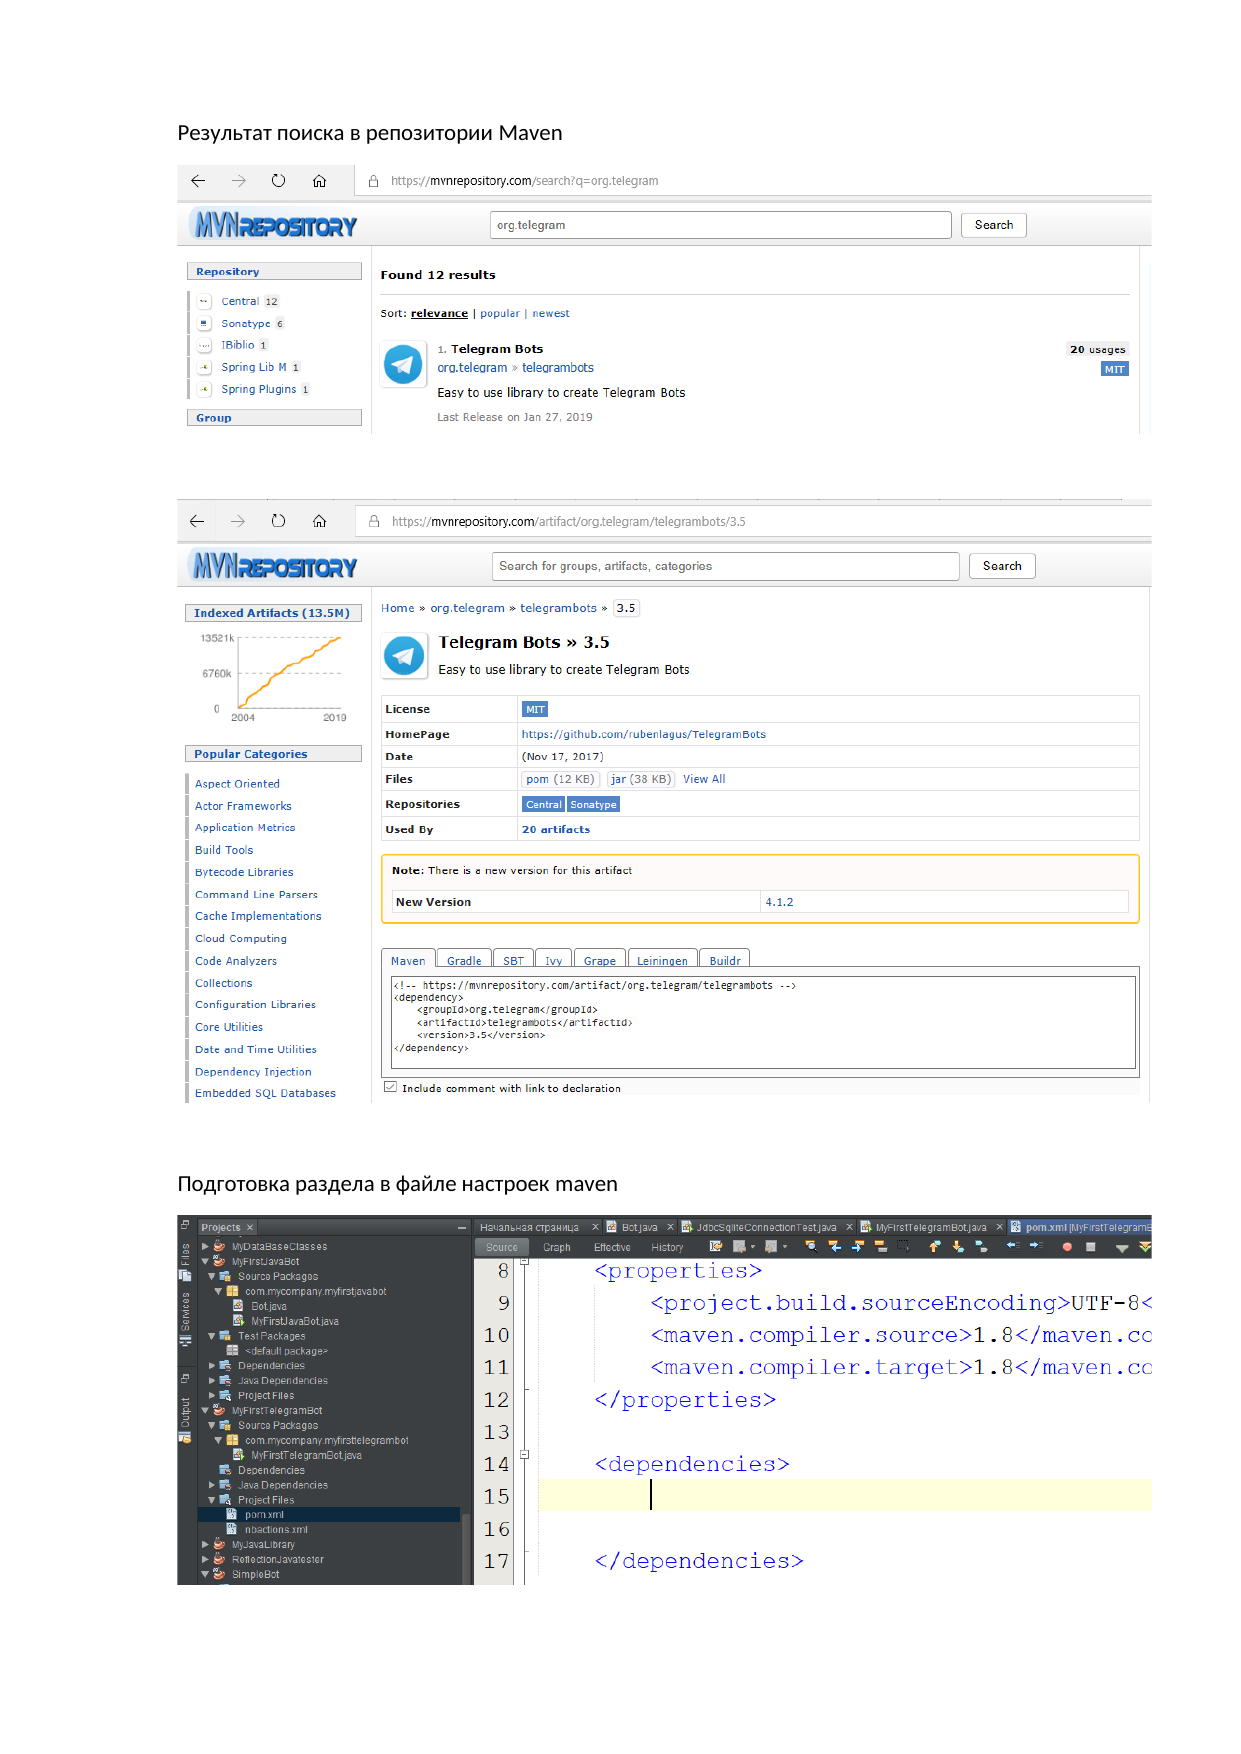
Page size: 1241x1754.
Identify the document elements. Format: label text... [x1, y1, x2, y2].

picture [177, 165, 1152, 434]
picture [177, 1215, 1152, 1585]
picture [177, 499, 1152, 1103]
text Результат поиска в репозитории Maven [177, 118, 1152, 146]
text Подготовка раздела в файле настроек maven [177, 1169, 1152, 1197]
